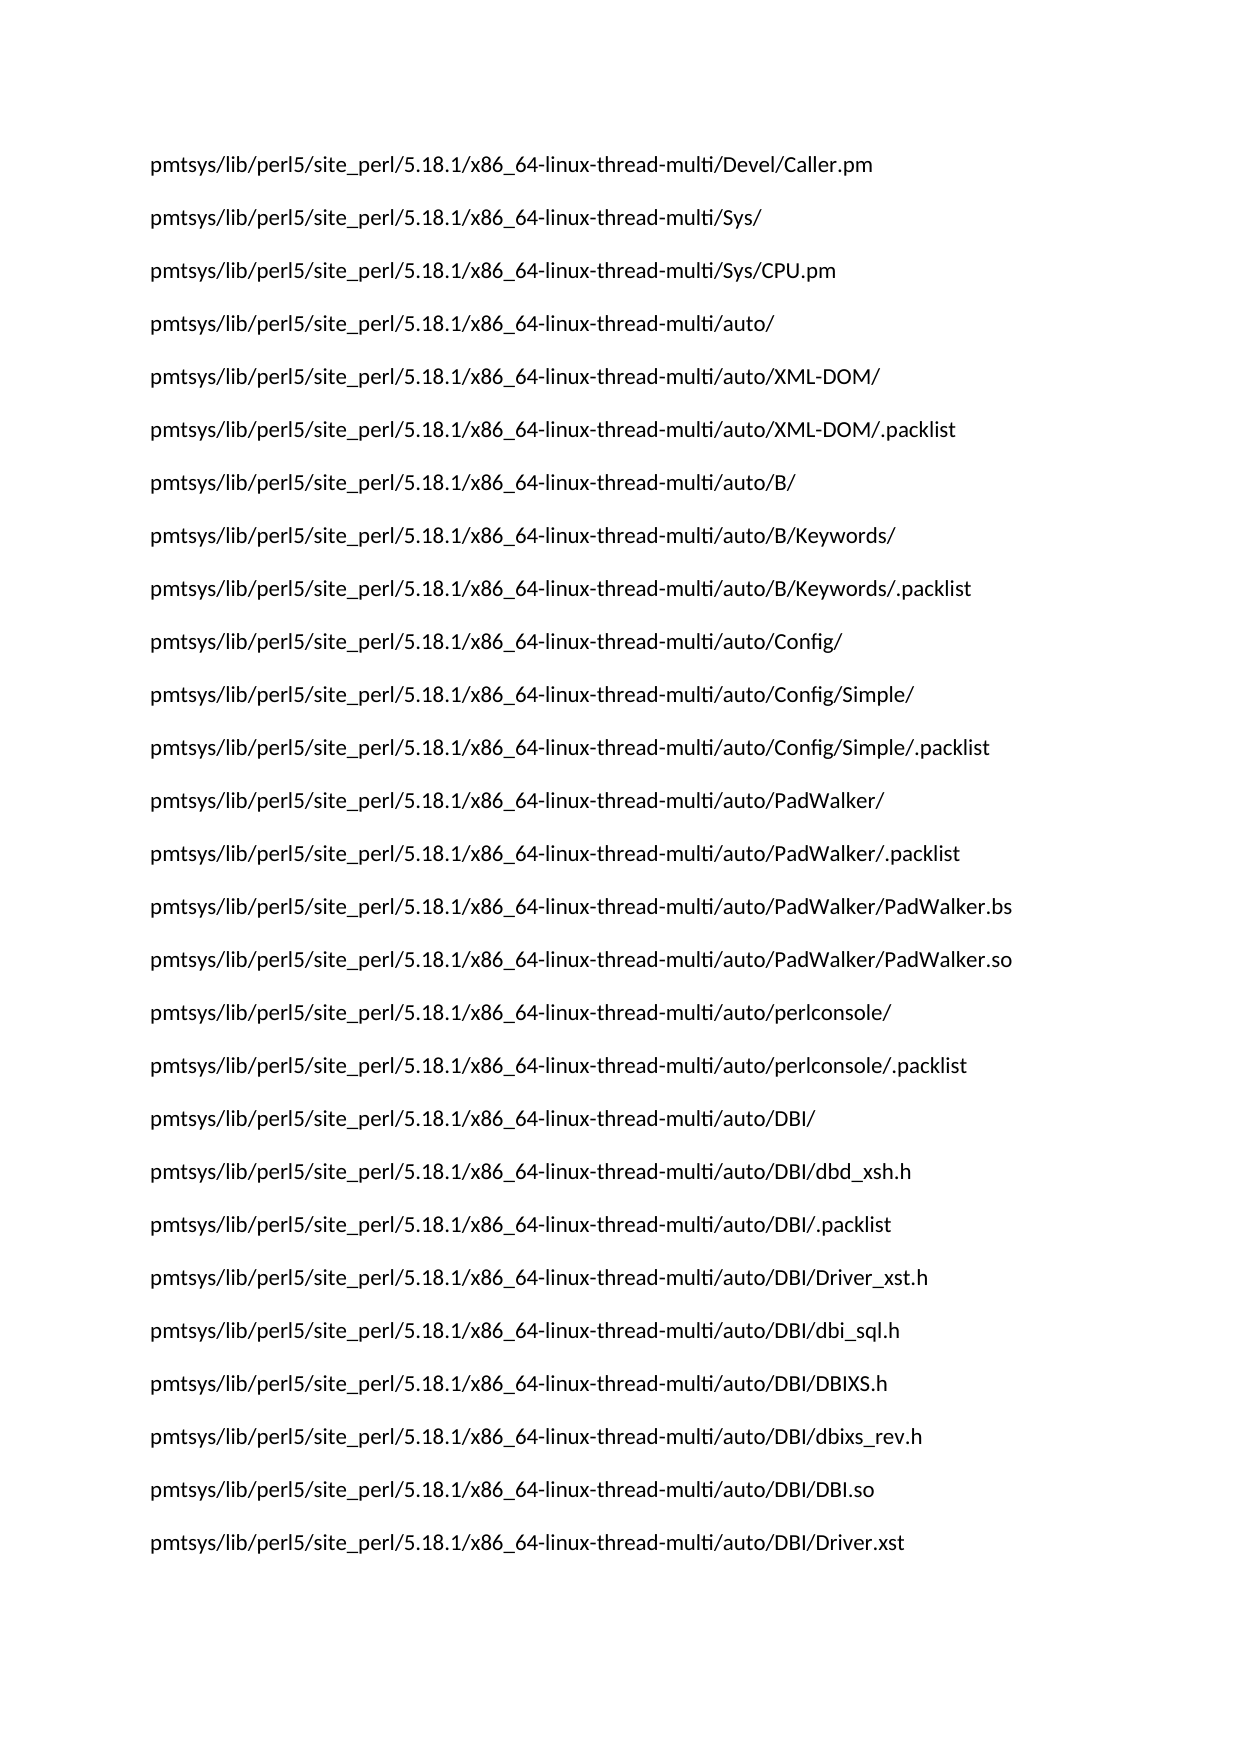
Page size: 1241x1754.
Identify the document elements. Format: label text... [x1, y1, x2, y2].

text pmtsys/lib/perl5/site_perl/5.18.1/x86_64-linux-thread-multi/Devel/Caller.pm [150, 150, 1090, 178]
text pmtsys/lib/perl5/site_perl/5.18.1/x86_64-linux-thread-multi/auto/ [150, 309, 1090, 337]
text pmtsys/lib/perl5/site_perl/5.18.1/x86_64-linux-thread-multi/auto/PadWalker/ [150, 786, 1090, 814]
text pmtsys/lib/perl5/site_perl/5.18.1/x86_64-linux-thread-multi/auto/PadWalker/.packlist [150, 839, 1090, 867]
text pmtsys/lib/perl5/site_perl/5.18.1/x86_64-linux-thread-multi/auto/DBI/Driver.xst [150, 1528, 1090, 1557]
text pmtsys/lib/perl5/site_perl/5.18.1/x86_64-linux-thread-multi/auto/B/Keywords/.packlist [150, 574, 1090, 602]
text pmtsys/lib/perl5/site_perl/5.18.1/x86_64-linux-thread-multi/auto/XML-DOM/.packlist [150, 415, 1090, 443]
text pmtsys/lib/perl5/site_perl/5.18.1/x86_64-linux-thread-multi/auto/DBI/Driver_xst.h [150, 1263, 1090, 1291]
text pmtsys/lib/perl5/site_perl/5.18.1/x86_64-linux-thread-multi/auto/Config/Simple/.packlist [150, 733, 1090, 761]
text pmtsys/lib/perl5/site_perl/5.18.1/x86_64-linux-thread-multi/auto/DBI/ [150, 1104, 1090, 1132]
text pmtsys/lib/perl5/site_perl/5.18.1/x86_64-linux-thread-multi/auto/DBI/DBI.so [150, 1476, 1090, 1503]
text pmtsys/lib/perl5/site_perl/5.18.1/x86_64-linux-thread-multi/auto/XML-DOM/ [150, 362, 1090, 390]
text pmtsys/lib/perl5/site_perl/5.18.1/x86_64-linux-thread-multi/auto/PadWalker/PadWalker.bs [150, 892, 1090, 920]
text pmtsys/lib/perl5/site_perl/5.18.1/x86_64-linux-thread-multi/auto/DBI/dbi_sql.h [150, 1316, 1090, 1344]
text pmtsys/lib/perl5/site_perl/5.18.1/x86_64-linux-thread-multi/auto/DBI/dbixs_rev.h [150, 1422, 1090, 1451]
text pmtsys/lib/perl5/site_perl/5.18.1/x86_64-linux-thread-multi/auto/perlconsole/.packlist [150, 1051, 1090, 1079]
text pmtsys/lib/perl5/site_perl/5.18.1/x86_64-linux-thread-multi/Sys/CPU.pm [150, 256, 1090, 284]
text pmtsys/lib/perl5/site_perl/5.18.1/x86_64-linux-thread-multi/auto/Config/ [150, 627, 1090, 655]
text pmtsys/lib/perl5/site_perl/5.18.1/x86_64-linux-thread-multi/auto/DBI/dbd_xsh.h [150, 1157, 1090, 1185]
text pmtsys/lib/perl5/site_perl/5.18.1/x86_64-linux-thread-multi/auto/Config/Simple/ [150, 680, 1090, 708]
text pmtsys/lib/perl5/site_perl/5.18.1/x86_64-linux-thread-multi/auto/PadWalker/PadWalker.so [150, 945, 1090, 973]
text pmtsys/lib/perl5/site_perl/5.18.1/x86_64-linux-thread-multi/auto/DBI/DBIXS.h [150, 1369, 1090, 1397]
text pmtsys/lib/perl5/site_perl/5.18.1/x86_64-linux-thread-multi/auto/B/ [150, 468, 1090, 496]
text pmtsys/lib/perl5/site_perl/5.18.1/x86_64-linux-thread-multi/auto/perlconsole/ [150, 998, 1090, 1026]
text pmtsys/lib/perl5/site_perl/5.18.1/x86_64-linux-thread-multi/auto/B/Keywords/ [150, 521, 1090, 549]
text pmtsys/lib/perl5/site_perl/5.18.1/x86_64-linux-thread-multi/Sys/ [150, 203, 1090, 231]
text pmtsys/lib/perl5/site_perl/5.18.1/x86_64-linux-thread-multi/auto/DBI/.packlist [150, 1210, 1090, 1238]
